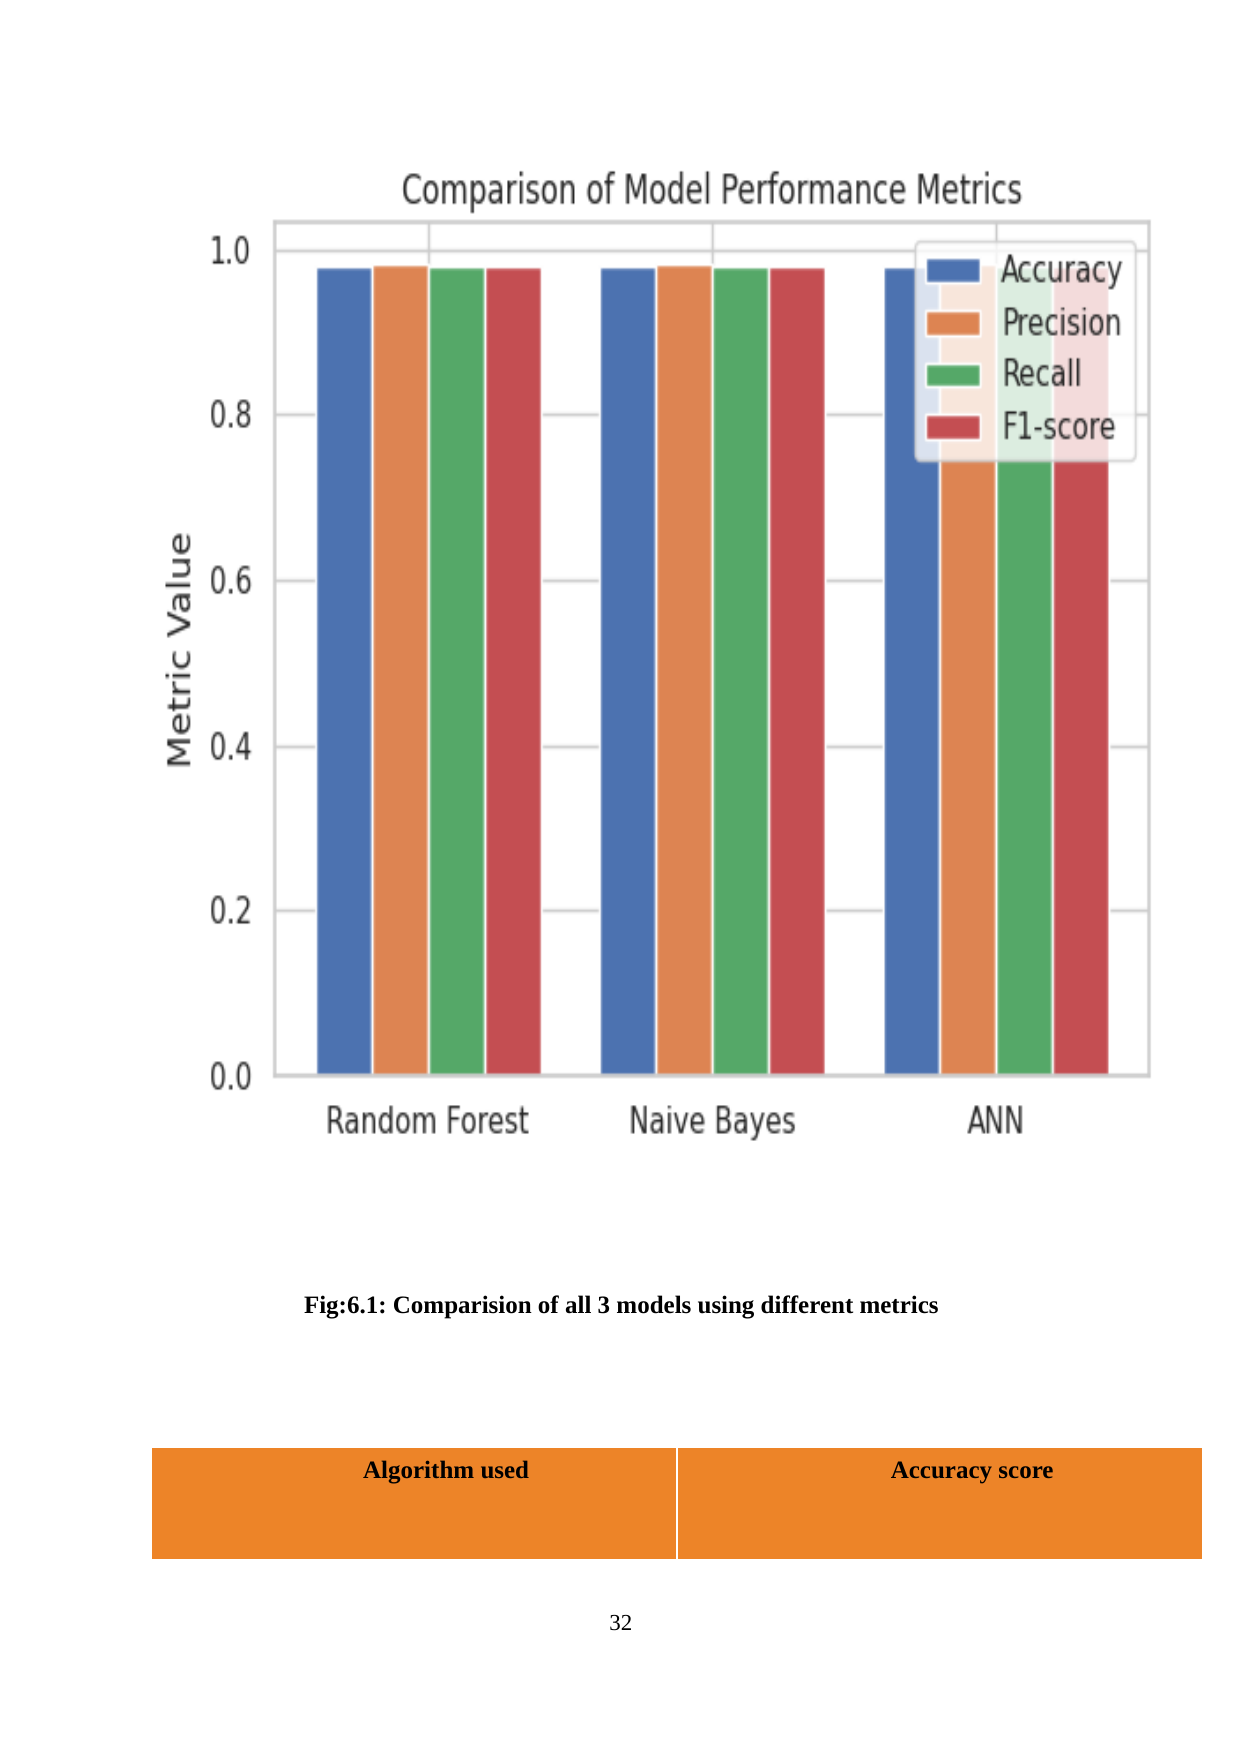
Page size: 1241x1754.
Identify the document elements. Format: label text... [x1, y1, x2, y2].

table_header Accuracy score [678, 1448, 1202, 1559]
text Fig:6.1: Comparision of all 3 models using different metrics [150, 1290, 1099, 1350]
table_header Algorithm used [152, 1448, 676, 1559]
picture [150, 150, 1167, 1164]
